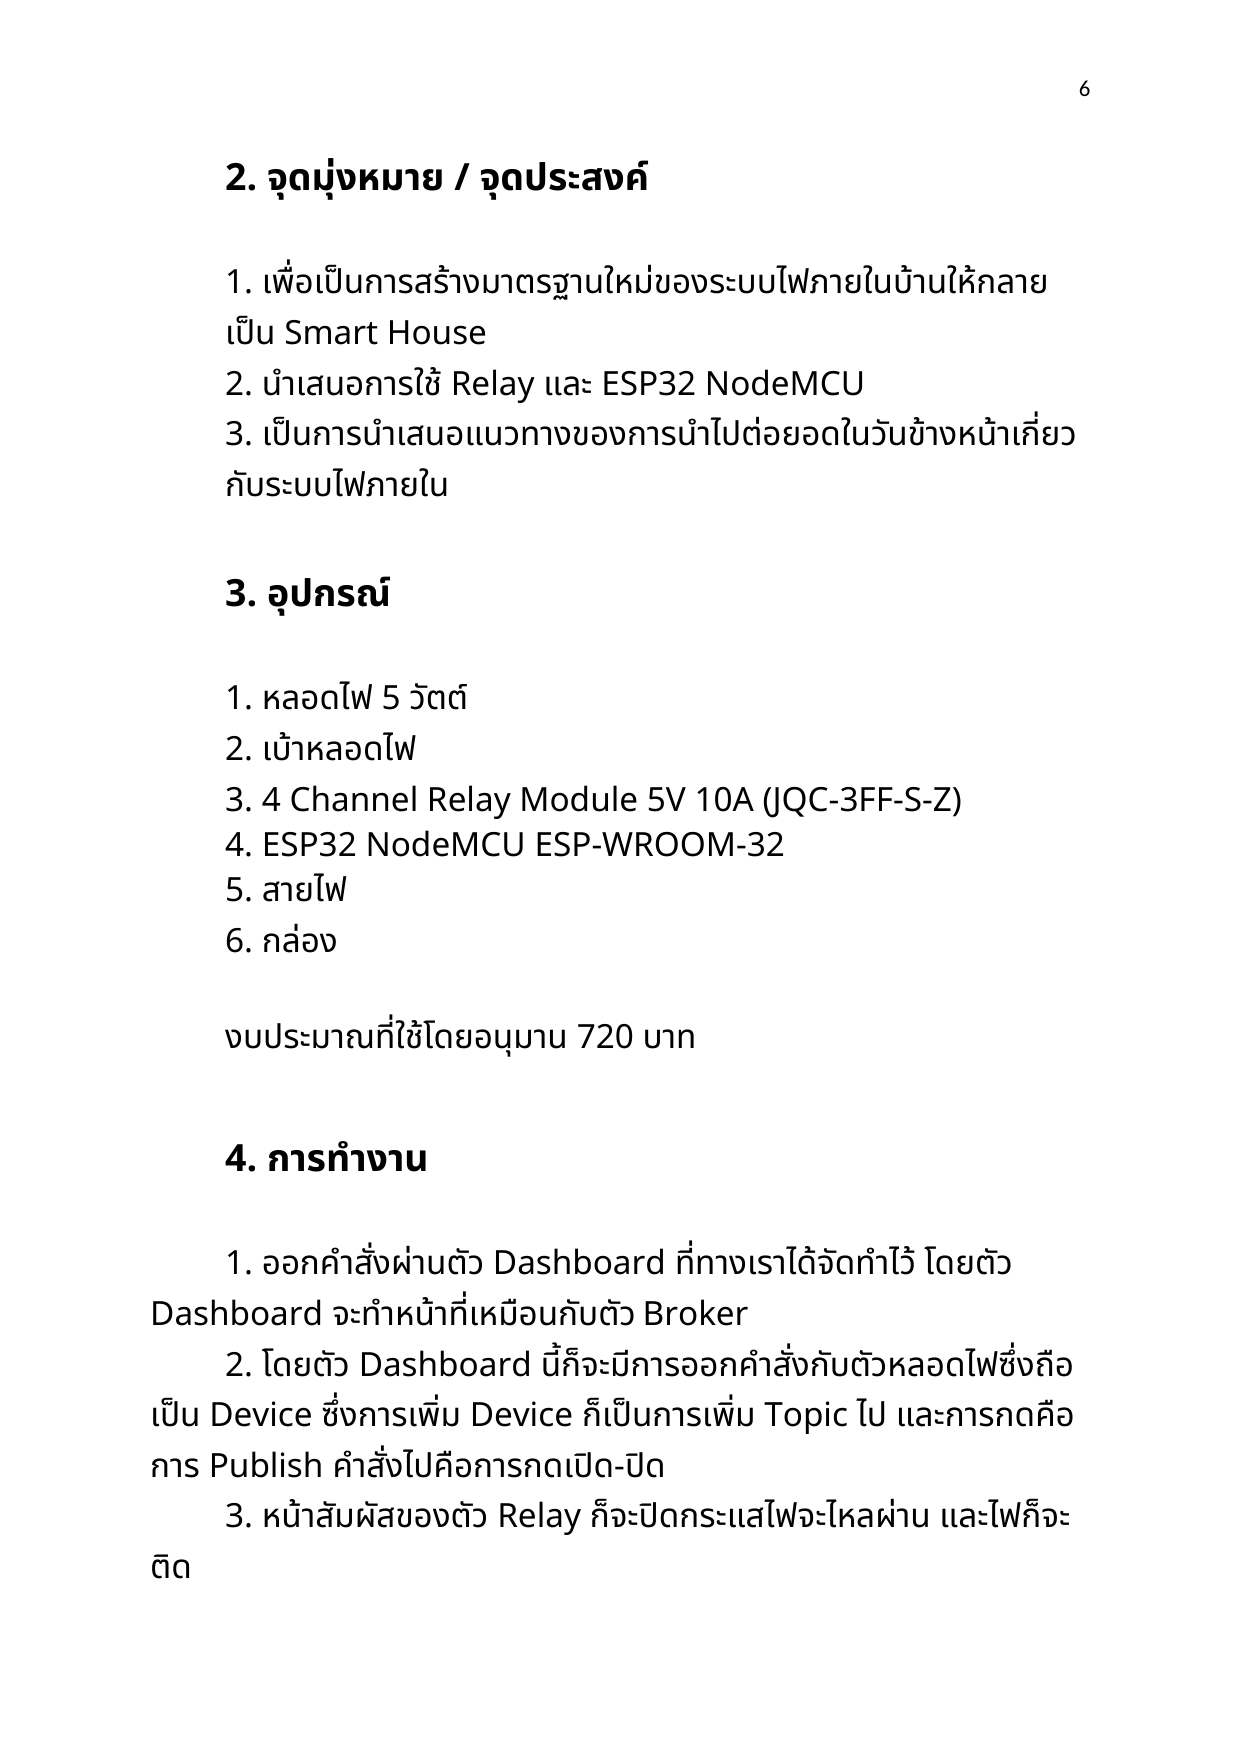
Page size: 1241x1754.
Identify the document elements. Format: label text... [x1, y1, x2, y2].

text งบประมาณที่ใช้โดยอนุมาน 720 บาท [150, 1013, 1090, 1063]
text 2. นำเสนอการใช้ Relay และ ESP32 NodeMCU [225, 359, 1090, 410]
text 2. จุดมุ่งหมาย / จุดประสงค์ [150, 150, 1090, 207]
text 6. กล่อง [150, 917, 1090, 967]
text 3. 4 Channel Relay Module 5V 10A (JQC-3FF-S-Z) [150, 775, 1090, 821]
text 3. อุปกรณ์ [150, 566, 1090, 623]
text 4. ESP32 NodeMCU ESP-WROOM-32 [150, 821, 1090, 866]
text 2. โดยตัว Dashboard นี้ก็จะมีการออกคำสั่งกับตัวหลอดไฟซึ่งถือเป็น Device ซึ่งการเพิ่ม Device ก็เป็นการเพิ่ม Topic ไป และการกดคือการ Publish คำสั่งไปคือการกดเปิด-ปิด [150, 1340, 1090, 1492]
text 3. เป็นการนำเสนอแนวทางของการนำไปต่อยอดในวันข้างหน้าเกี่ยวกับระบบไฟภายใน [225, 410, 1090, 511]
text 3. หน้าสัมผัสของตัว Relay ก็จะปิดกระแสไฟจะไหลผ่าน และไฟก็จะติด [150, 1492, 1090, 1593]
text 1. เพื่อเป็นการสร้างมาตรฐานใหม่ของระบบไฟภายในบ้านให้กลายเป็น Smart House [225, 258, 1090, 359]
text 2. เบ้าหลอดไฟ [150, 725, 1090, 775]
text 1. หลอดไฟ 5 วัตต์ [150, 674, 1090, 725]
text 5. สายไฟ [150, 866, 1090, 917]
text 4. การทำงาน [150, 1131, 1090, 1188]
text 1. ออกคำสั่งผ่านตัว Dashboard ที่ทางเราได้จัดทำไว้ โดยตัว Dashboard จะทำหน้าที่เหมือนกับตัวBroker [150, 1239, 1090, 1340]
